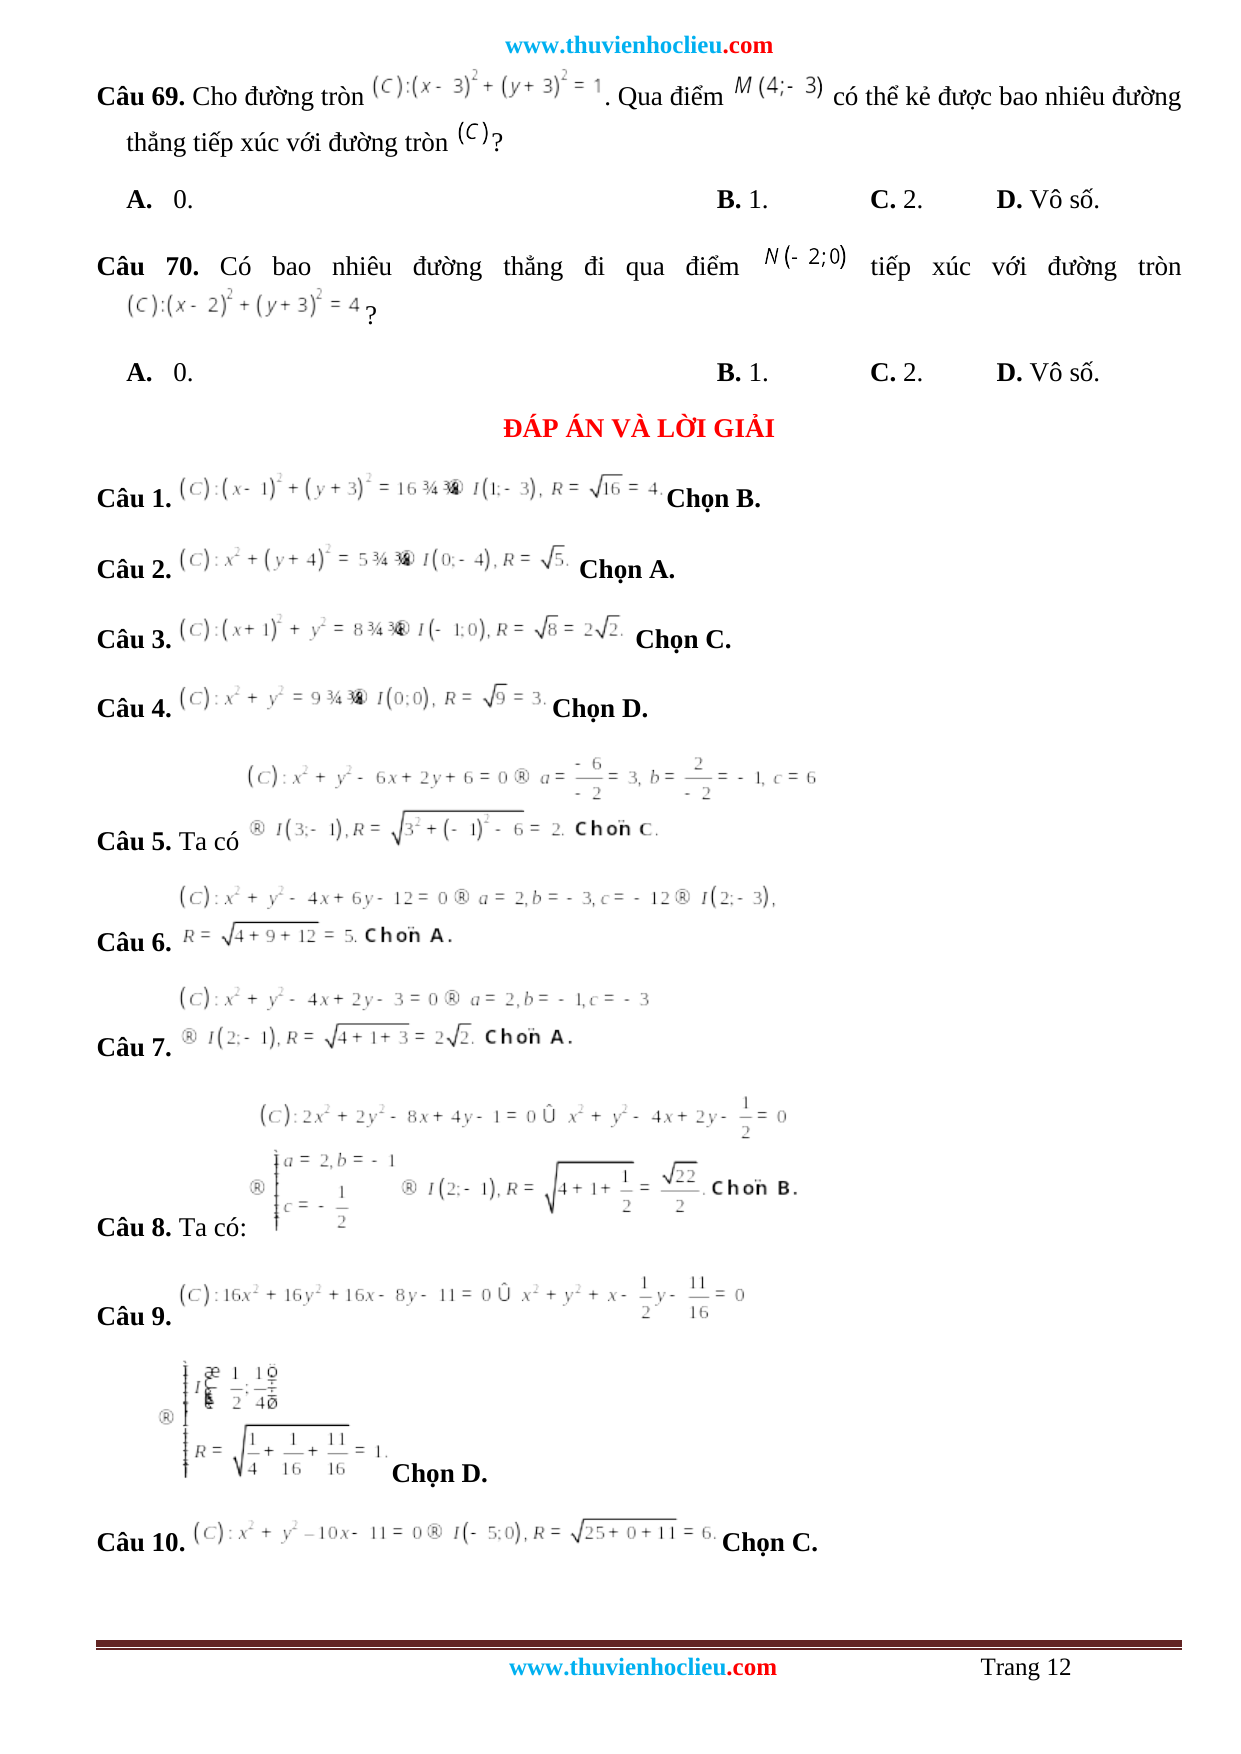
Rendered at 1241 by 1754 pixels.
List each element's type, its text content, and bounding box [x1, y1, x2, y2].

text Câu 70. Có bao nhiêu đường thẳng đi qua điểm tiếp xúc với đường tròn ? [96, 239, 1182, 330]
text Câu 10. Chọn C. [96, 1514, 1182, 1557]
text Câu 2. Chọn A. [96, 539, 1182, 584]
text ĐÁP ÁN VÀ LỜI GIẢI [96, 412, 1182, 443]
text Câu 1. Chọn B. [96, 469, 1182, 514]
text Câu 7. [96, 983, 1182, 1062]
text Câu 8. Ta có: [96, 1087, 1182, 1242]
text Câu 9. [96, 1267, 1182, 1331]
text A. 0. B. 1. C. 2. D. Vô số. [96, 356, 1182, 387]
text Câu 5. Ta có [96, 748, 1182, 856]
text Câu 4. Chọn D. [96, 680, 1182, 723]
text Câu 3. Chọn C. [96, 609, 1182, 654]
text Câu 6. [96, 881, 1182, 957]
text A. 0. B. 1. C. 2. D. Vô số. [96, 183, 1182, 214]
text Câu 69. Cho đường tròn . Qua điểm có thể kẻ được bao nhiêu đường thẳng tiếp xúc với đường tròn ? [96, 66, 1182, 157]
text Chọn D. [96, 1356, 1182, 1489]
